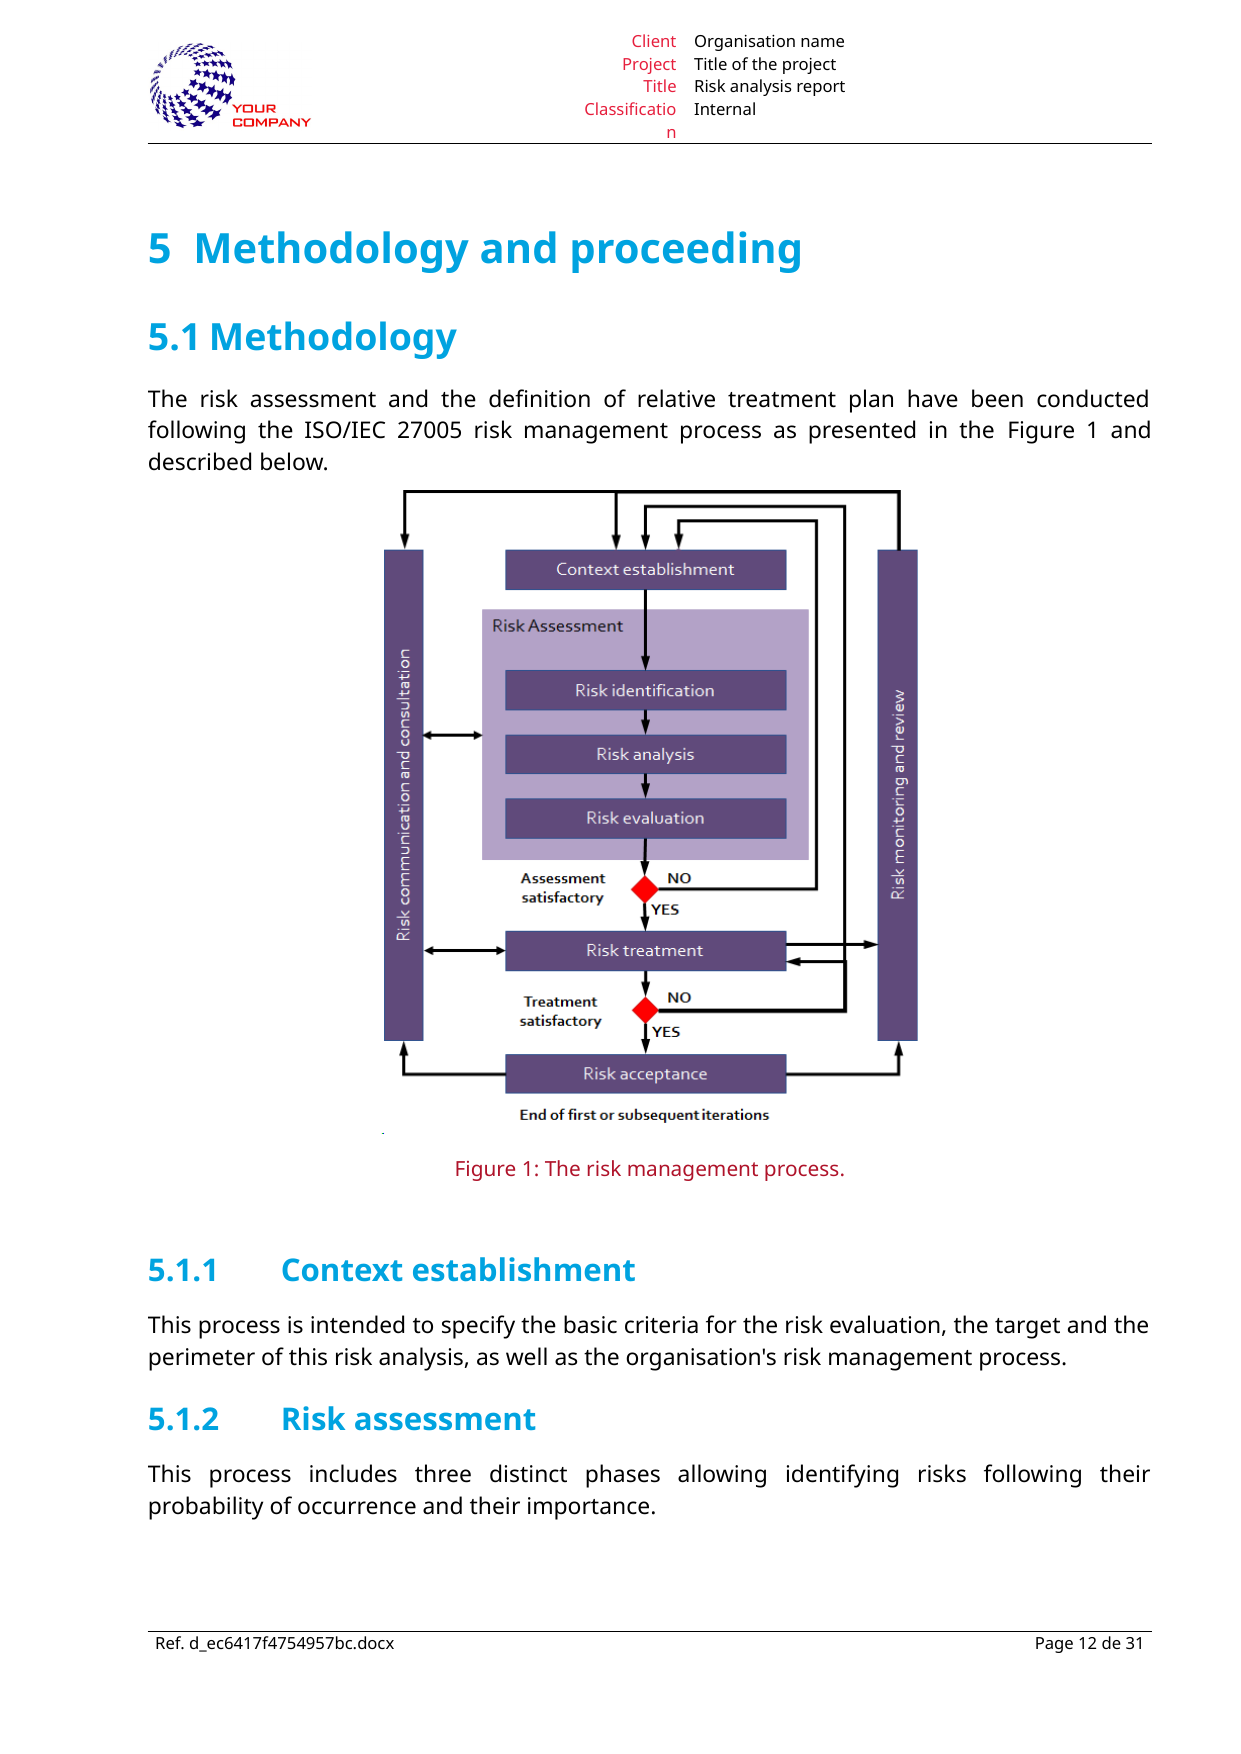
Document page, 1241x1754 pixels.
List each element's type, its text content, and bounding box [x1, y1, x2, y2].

text This process includes three distinct phases allowing identifying risks following their probability of occurrence and their importance. [148, 1458, 1152, 1521]
subtitle Methodology [148, 310, 1152, 361]
picture [381, 489, 918, 1134]
subtitle Context establishment [148, 1248, 1152, 1291]
text This process is intended to specify the basic criteria for the risk evaluation, the target and the perimeter of this risk analysis, as well as the organisation's risk management process. [148, 1309, 1152, 1372]
text The risk assessment and the definition of relative treatment plan have been conducted following the ISO/IEC 27005 risk management process as presented in the Figure 1 and described below. [148, 383, 1152, 477]
picture [147, 42, 313, 131]
text Figure 1: The risk management process. [148, 1154, 1152, 1182]
subtitle Risk assessment [148, 1397, 1152, 1439]
subtitle Methodology and proceeding [148, 219, 1152, 276]
